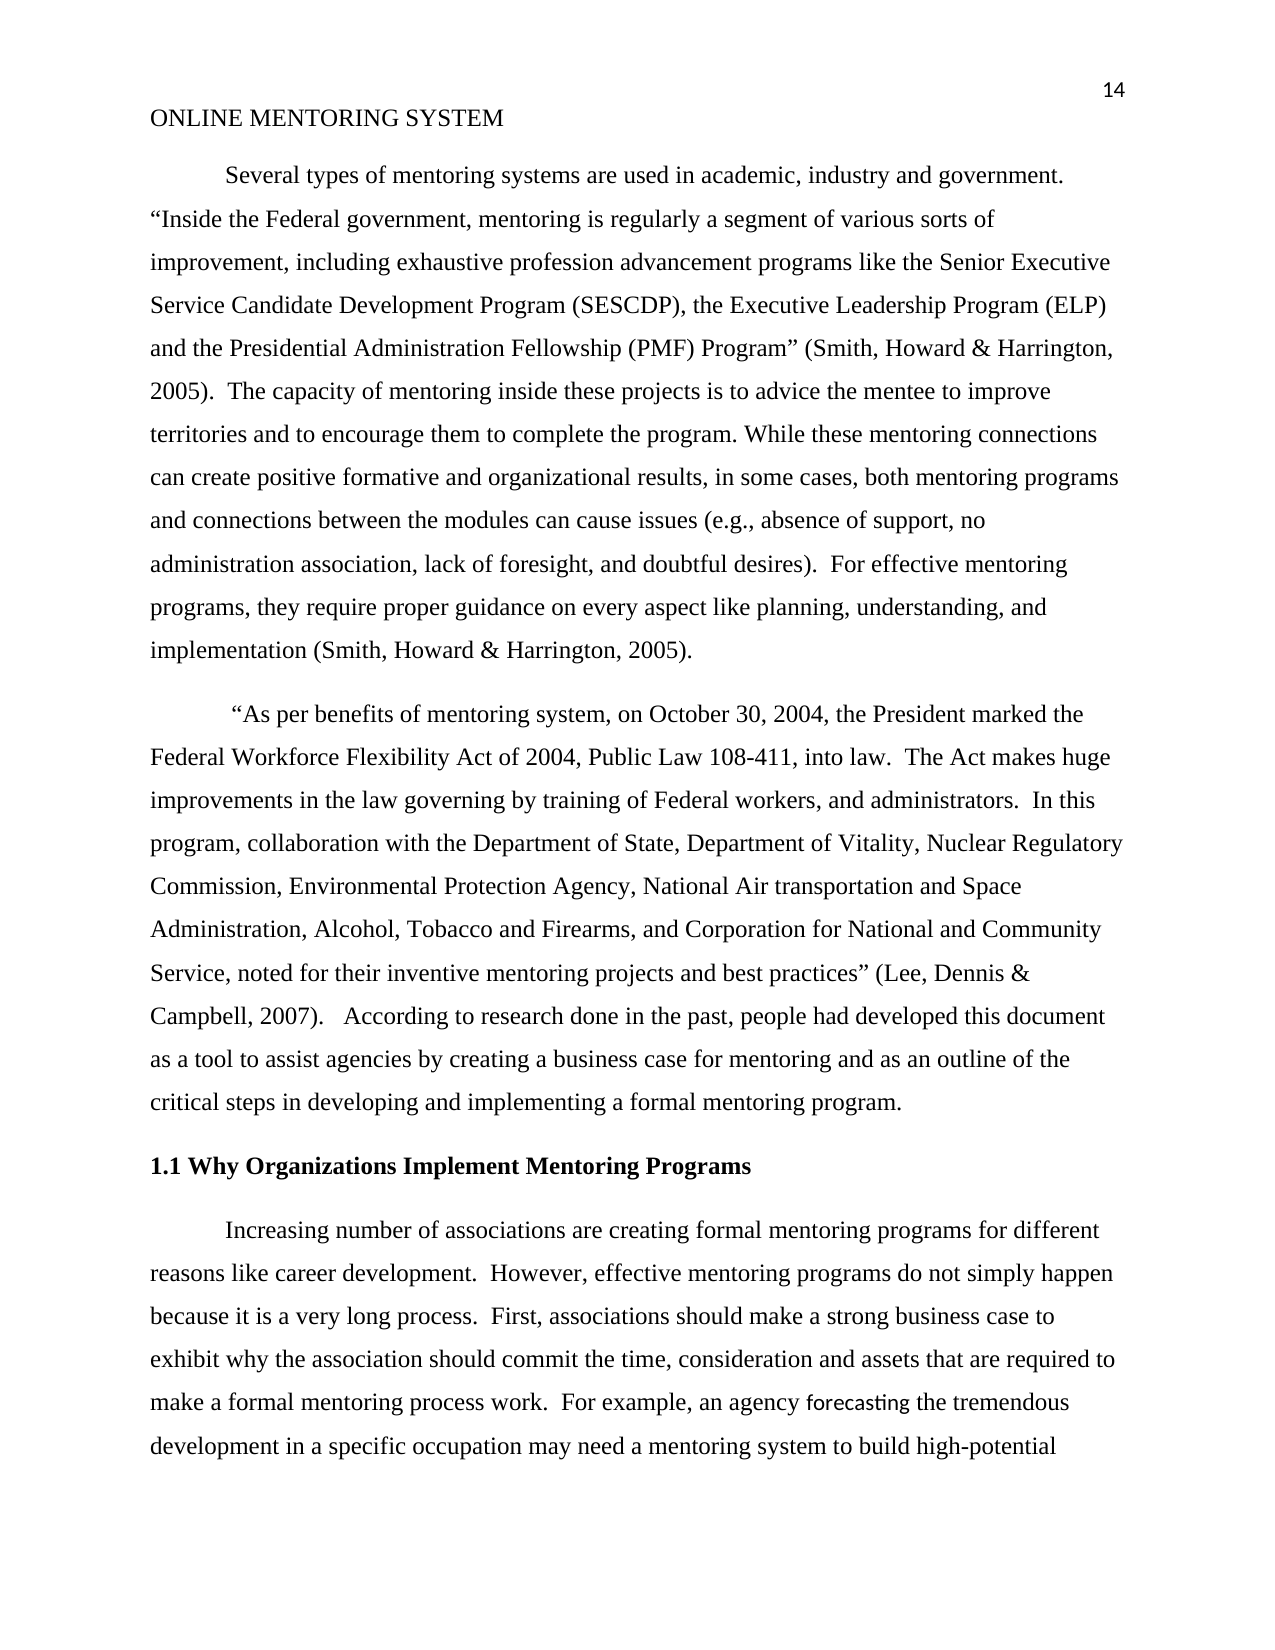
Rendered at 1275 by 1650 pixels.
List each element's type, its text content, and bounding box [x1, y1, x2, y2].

text Several types of mentoring systems are used in academic, industry and government. “Inside the Federal government, mentoring is regularly a segment of various sorts of improvement, including exhaustive profession advancement programs like the Senior Executive Service Candidate Development Program (SESCDP), the Executive Leadership Program (ELP) and the Presidential Administration Fellowship (PMF) Program” (Smith, Howard & Harrington, 2005). The capacity of mentoring inside these projects is to advice the mentee to improve territories and to encourage them to complete the program. While these mentoring connections can create positive formative and organizational results, in some cases, both mentoring programs and connections between the modules can cause issues (e.g., absence of support, no administration association, lack of foresight, and doubtful desires). For effective mentoring programs, they require proper guidance on every aspect like planning, understanding, and implementation (Smith, Howard & Harrington, 2005). [150, 161, 1125, 664]
text “As per benefits of mentoring system, on October 30, 2004, the President marked the Federal Workforce Flexibility Act of 2004, Public Law 108-411, into law. The Act makes huge improvements in the law governing by training of Federal workers, and administrators. In this program, collaboration with the Department of State, Department of Vitality, Nuclear Regulatory Commission, Environmental Protection Agency, National Air transportation and Space Administration, Alcohol, Tobacco and Firearms, and Corporation for National and Community Service, noted for their inventive mentoring projects and best practices” (Lee, Dennis & Campbell, 2007). According to research done in the past, people had developed this document as a tool to assist agencies by creating a business case for mentoring and as an outline of the critical steps in developing and implementing a formal mentoring program. [150, 699, 1125, 1116]
text 1.1 Why Organizations Implement Mentoring Programs [150, 1151, 1125, 1180]
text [150, 1215, 1125, 1459]
